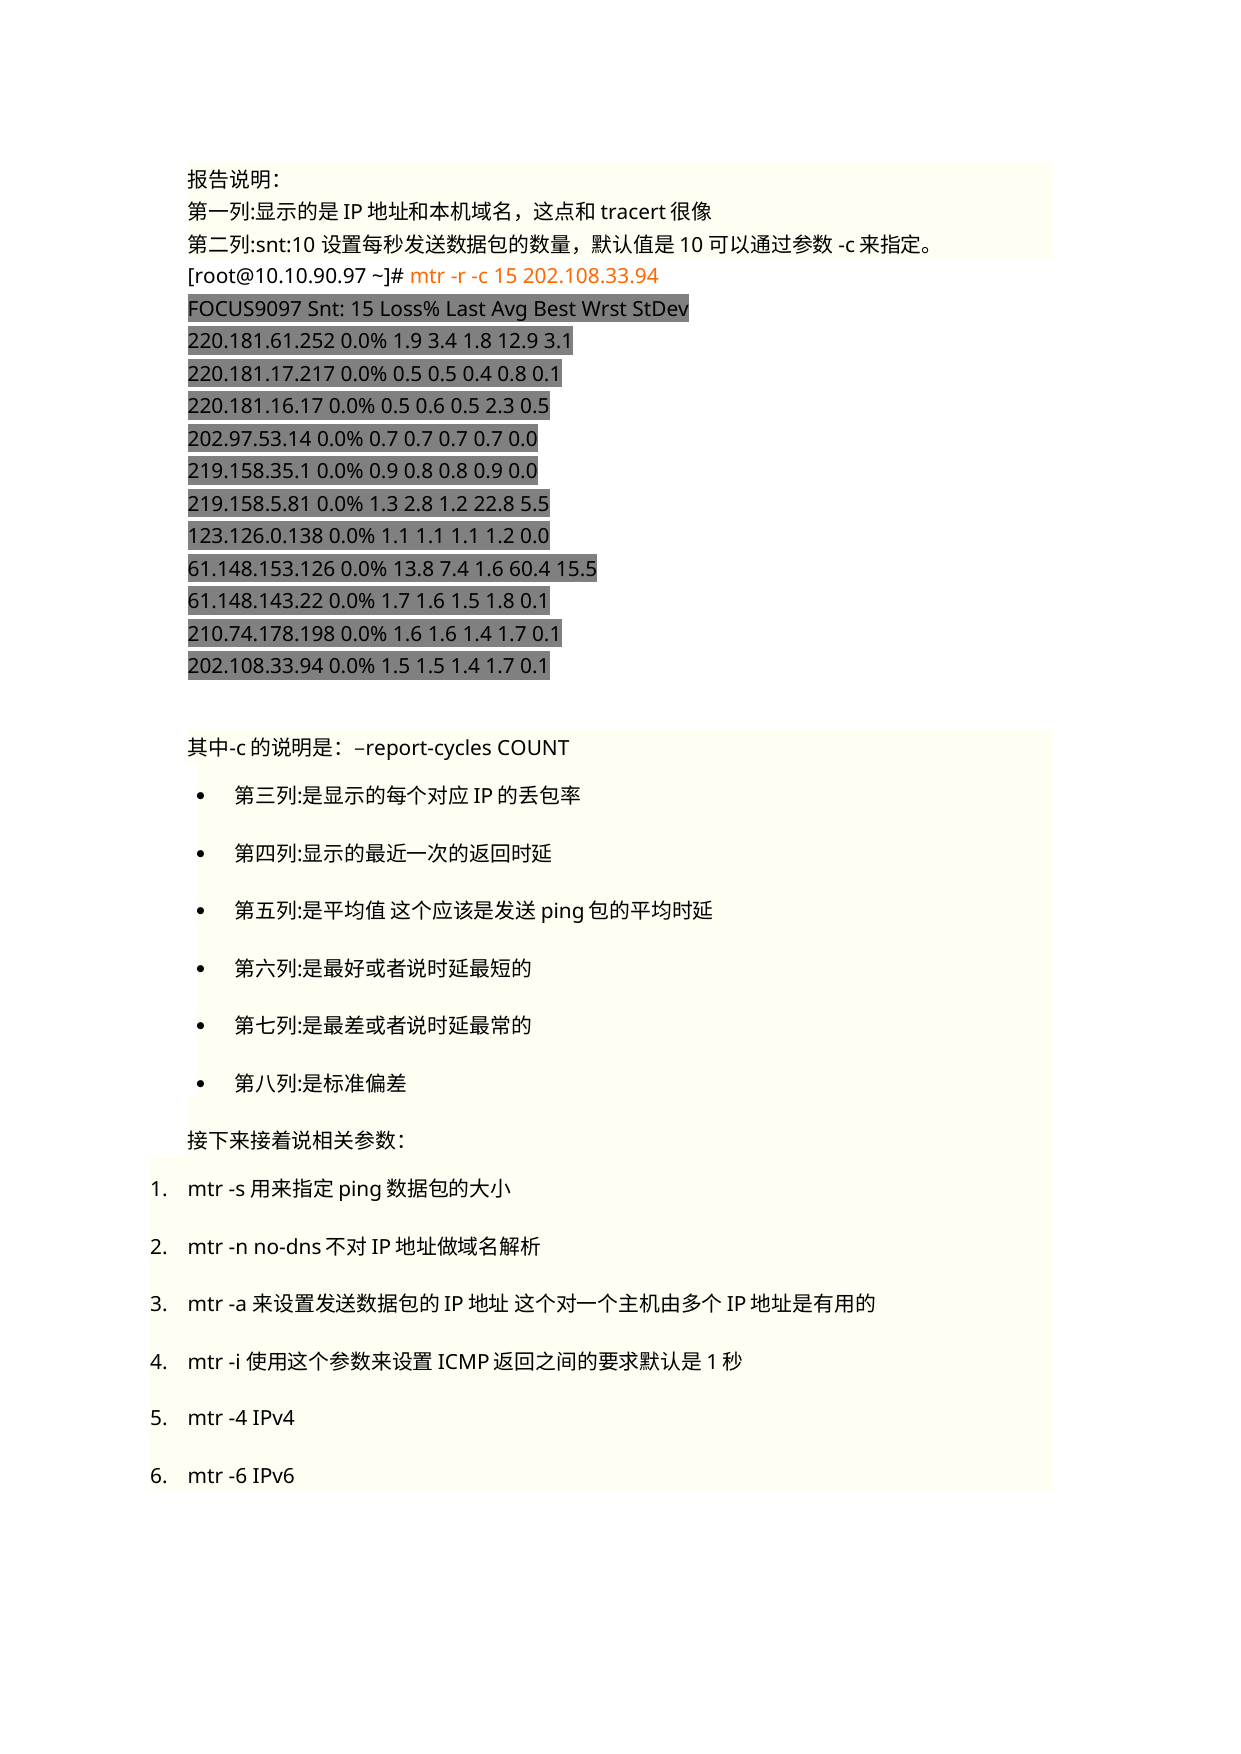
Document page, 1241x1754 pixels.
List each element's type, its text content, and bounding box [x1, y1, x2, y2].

list mtr -s 用来指定ping数据包的大小 [150, 1171, 1053, 1204]
text 其中-c的说明是：–report-cycles COUNT [187, 730, 1053, 763]
list mtr -n no-dns不对IP地址做域名解析 [150, 1229, 1053, 1261]
list 第四列:显示的最近一次的返回时延 [197, 836, 1053, 868]
list 第六列:是最好或者说时延最短的 [197, 951, 1053, 983]
text 报告说明： 第一列:显示的是IP地址和本机域名，这点和tracert很像 第二列:snt:10 设置每秒发送数据包的数量，默认值是10 可以通过参数 -c来指定。 [187, 162, 1053, 259]
list mtr -4 IPv4 [150, 1401, 1053, 1434]
list 第七列:是最差或者说时延最常的 [197, 1008, 1053, 1041]
text [root@10.10.90.97 ~]# mtr -r -c 15 202.108.33.94 FOCUS9097 Snt: 15 Loss% Last Avg Best Wrst StDev 220.181.61.252 0.0% 1.9 3.4 1.8 12.9 3.1 220.181.17.217 0.0% 0.5 0.5 0.4 0.8 0.1 220.181.16.17 0.0% 0.5 0.6 0.5 2.3 0.5 202.97.53.14 0.0% 0.7 0.7 0.7 0.7 0.0 219.158.35.1 0.0% 0.9 0.8 0.8 0.9 0.0 219.158.5.81 0.0% 1.3 2.8 1.2 22.8 5.5 123.126.0.138 0.0% 1.1 1.1 1.1 1.2 0.0 61.148.153.126 0.0% 13.8 7.4 1.6 60.4 15.5 61.148.143.22 0.0% 1.7 1.6 1.5 1.8 0.1 210.74.178.198 0.0% 1.6 1.6 1.4 1.7 0.1 202.108.33.94 0.0% 1.5 1.5 1.4 1.7 0.1 [187, 259, 1053, 682]
list mtr -a 来设置发送数据包的IP地址 这个对一个主机由多个IP地址是有用的 [150, 1286, 1053, 1319]
list 第三列:是显示的每个对应IP的丢包率 [197, 778, 1053, 811]
list mtr -i 使用这个参数来设置ICMP返回之间的要求默认是1秒 [150, 1344, 1053, 1376]
list 第八列:是标准偏差 [197, 1066, 1053, 1098]
text 接下来接着说相关参数： [187, 1123, 1053, 1156]
list 第五列:是平均值 这个应该是发送ping包的平均时延 [197, 893, 1053, 926]
list mtr -6 IPv6 [150, 1459, 1053, 1491]
